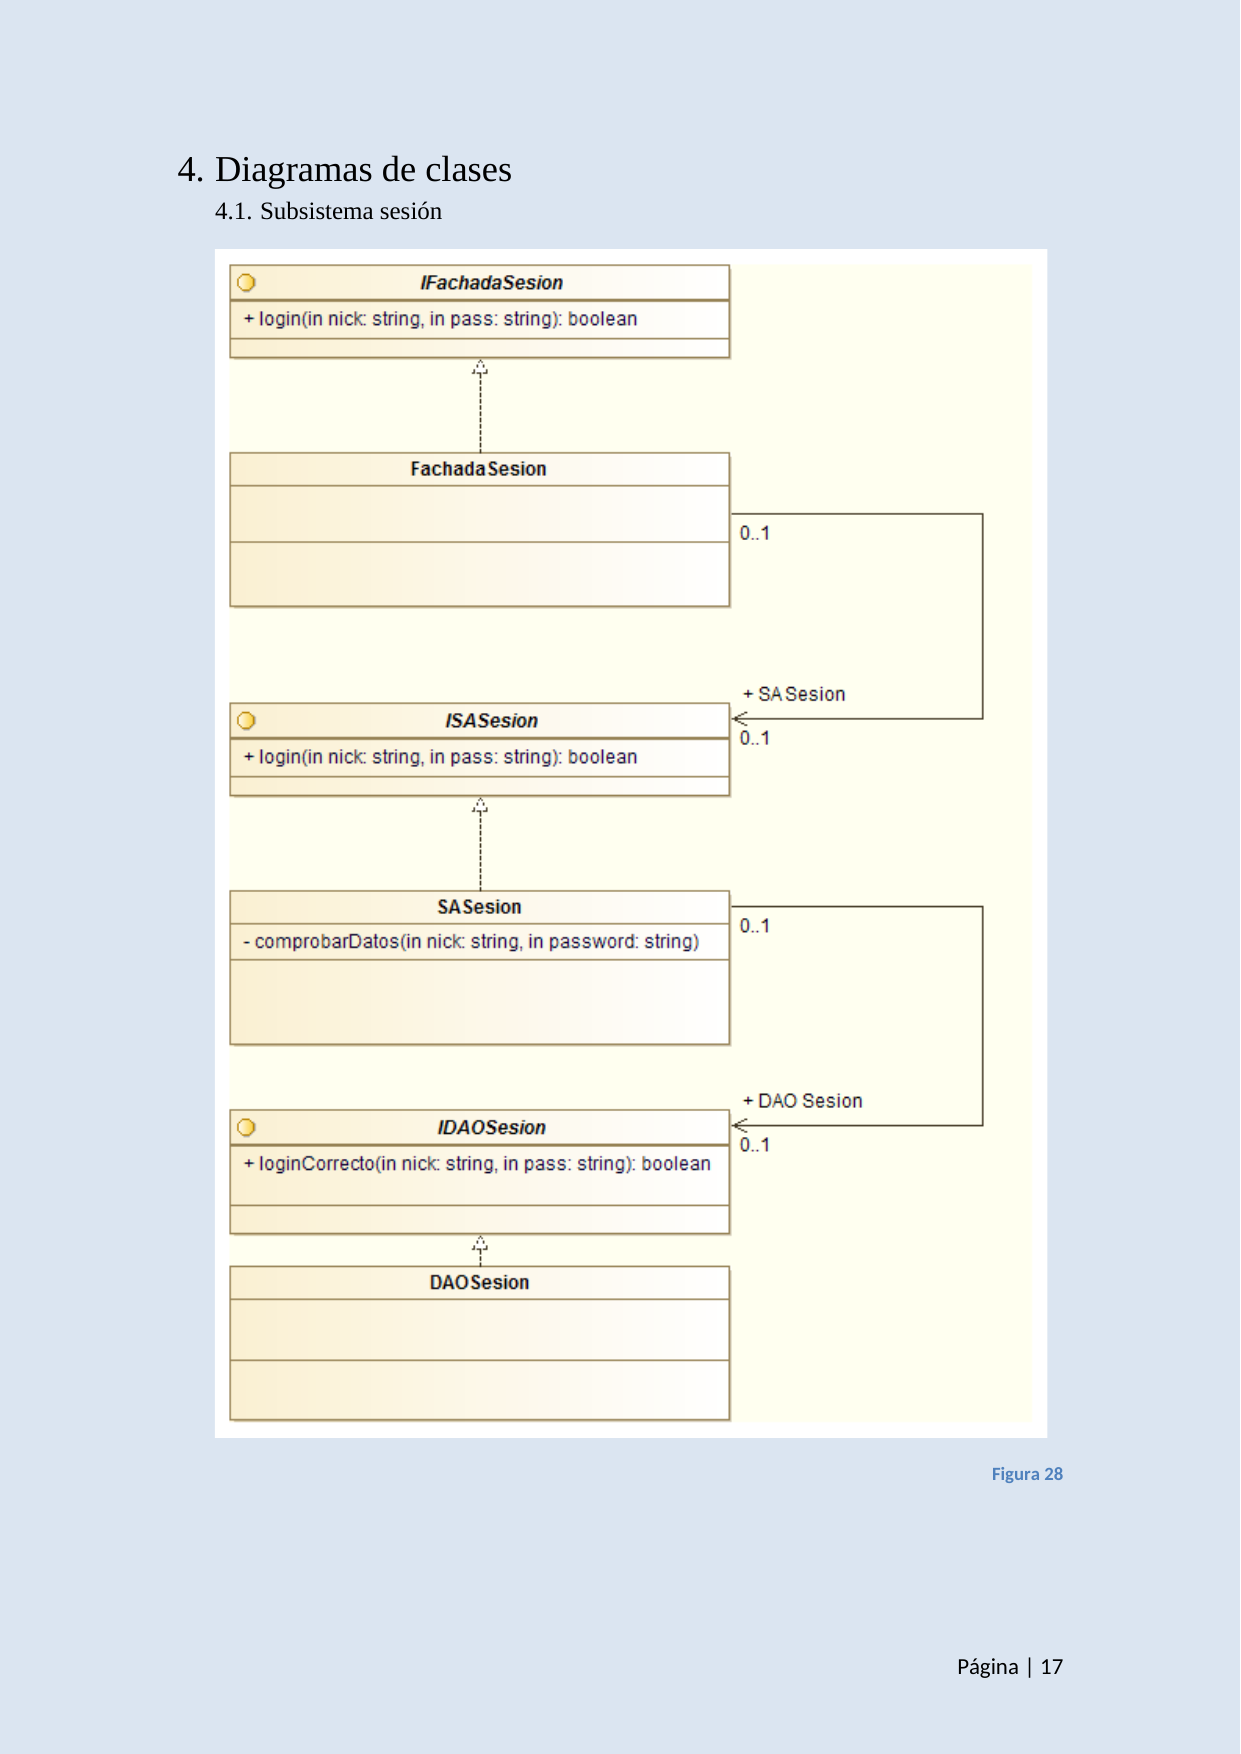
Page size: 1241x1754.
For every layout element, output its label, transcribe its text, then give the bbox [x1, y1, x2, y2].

picture [214, 249, 1048, 1438]
text Figura 28 [177, 1462, 1063, 1485]
list Diagramas de clases [177, 148, 1063, 189]
list Subsistema sesión [215, 196, 1063, 224]
